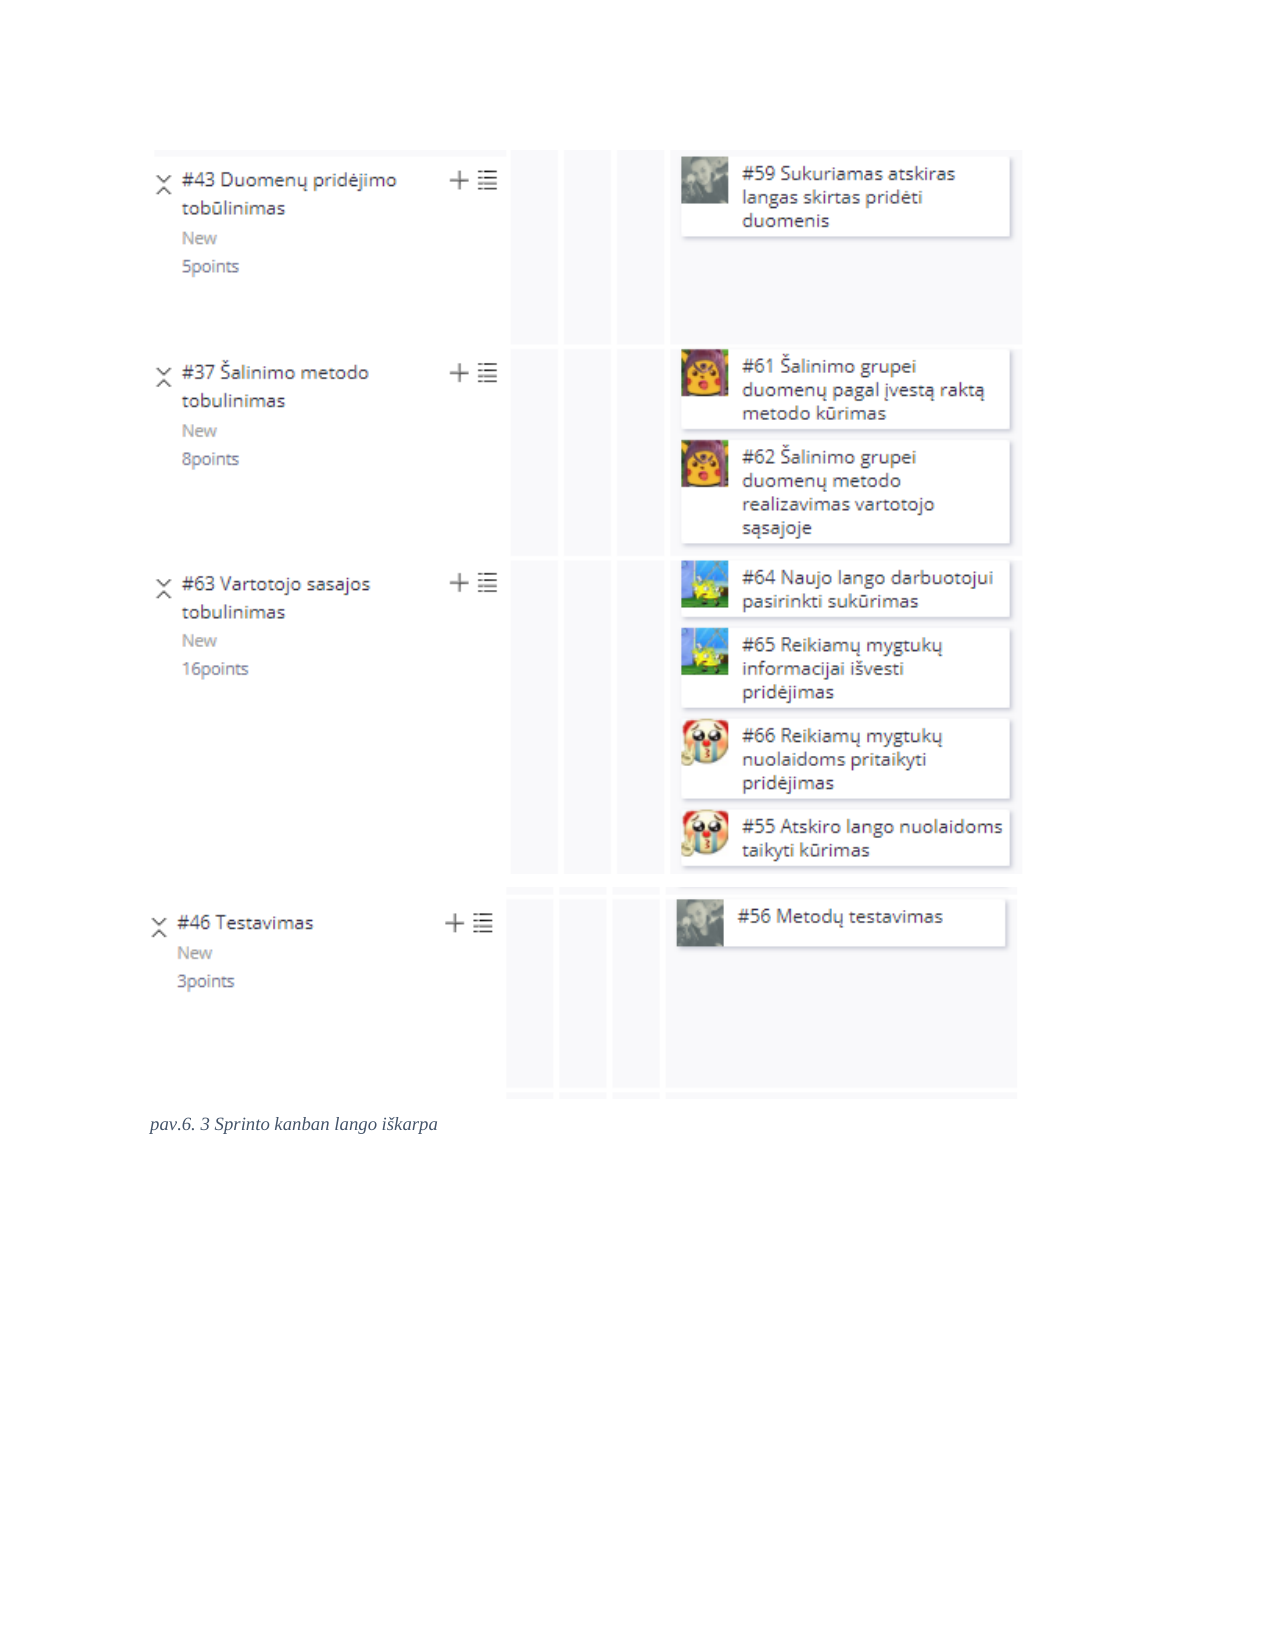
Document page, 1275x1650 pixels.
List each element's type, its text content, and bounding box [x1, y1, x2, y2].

picture [150, 887, 1018, 1099]
picture [150, 150, 1024, 874]
text pav.6. 3 Sprinto kanban lango iškarpa [150, 1113, 1125, 1135]
